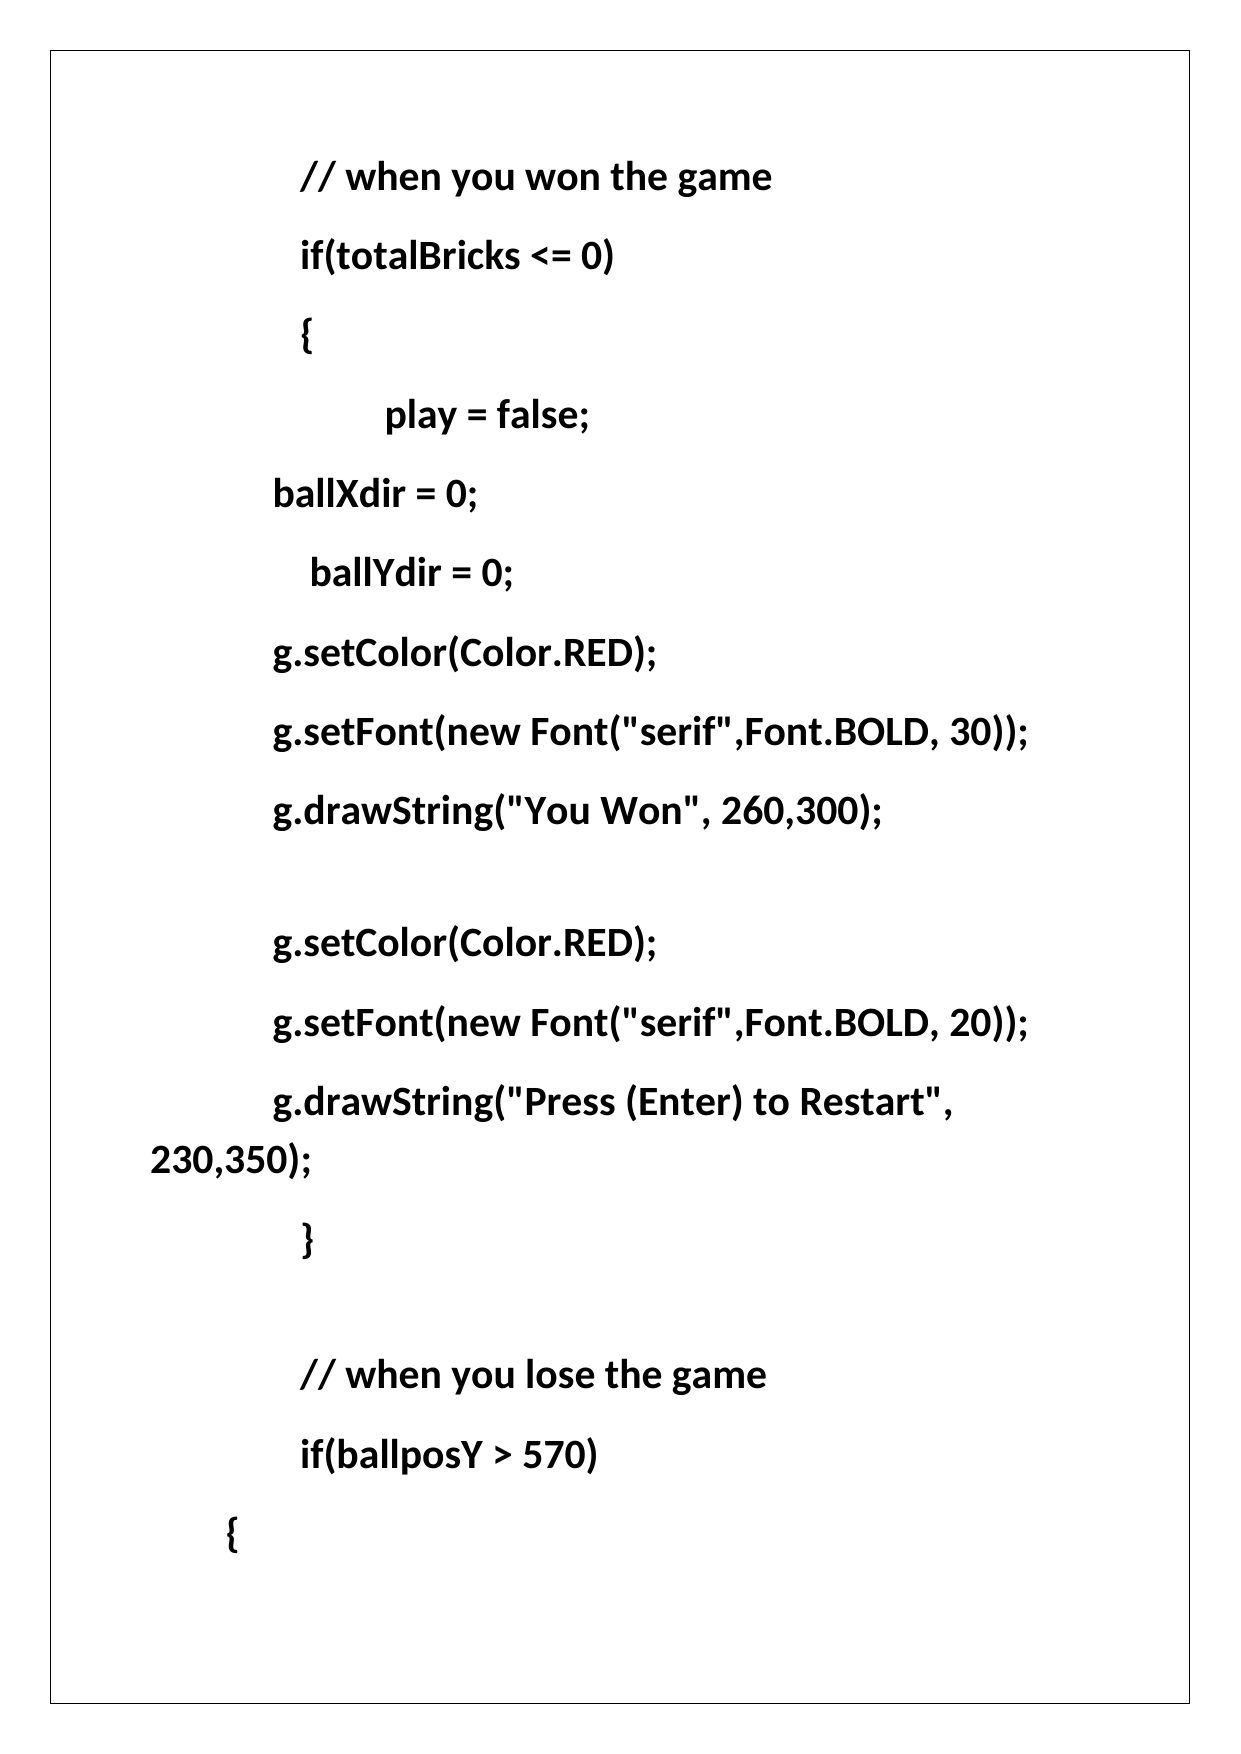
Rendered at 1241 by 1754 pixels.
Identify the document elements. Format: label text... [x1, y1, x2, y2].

text g.setColor(Color.RED); [150, 626, 1090, 676]
text } [150, 1213, 1090, 1263]
text play = false; [150, 388, 1090, 439]
text g.drawString("Press (Enter) to Restart", 230,350); [150, 1075, 1090, 1184]
text if(ballposY > 570) [150, 1428, 1090, 1478]
text g.setColor(Color.RED); [150, 916, 1090, 967]
text ballXdir = 0; [150, 467, 1090, 518]
text g.setFont(new Font("serif",Font.BOLD, 30)); [150, 705, 1090, 756]
text g.setFont(new Font("serif",Font.BOLD, 20)); [150, 996, 1090, 1047]
text ballYdir = 0; [150, 546, 1090, 597]
text { [150, 308, 1090, 359]
text // when you won the game [150, 150, 1090, 201]
text { [150, 1507, 1090, 1558]
text if(totalBricks <= 0) [150, 229, 1090, 280]
text g.drawString("You Won", 260,300); [150, 784, 1090, 835]
text // when you lose the game [150, 1348, 1090, 1399]
